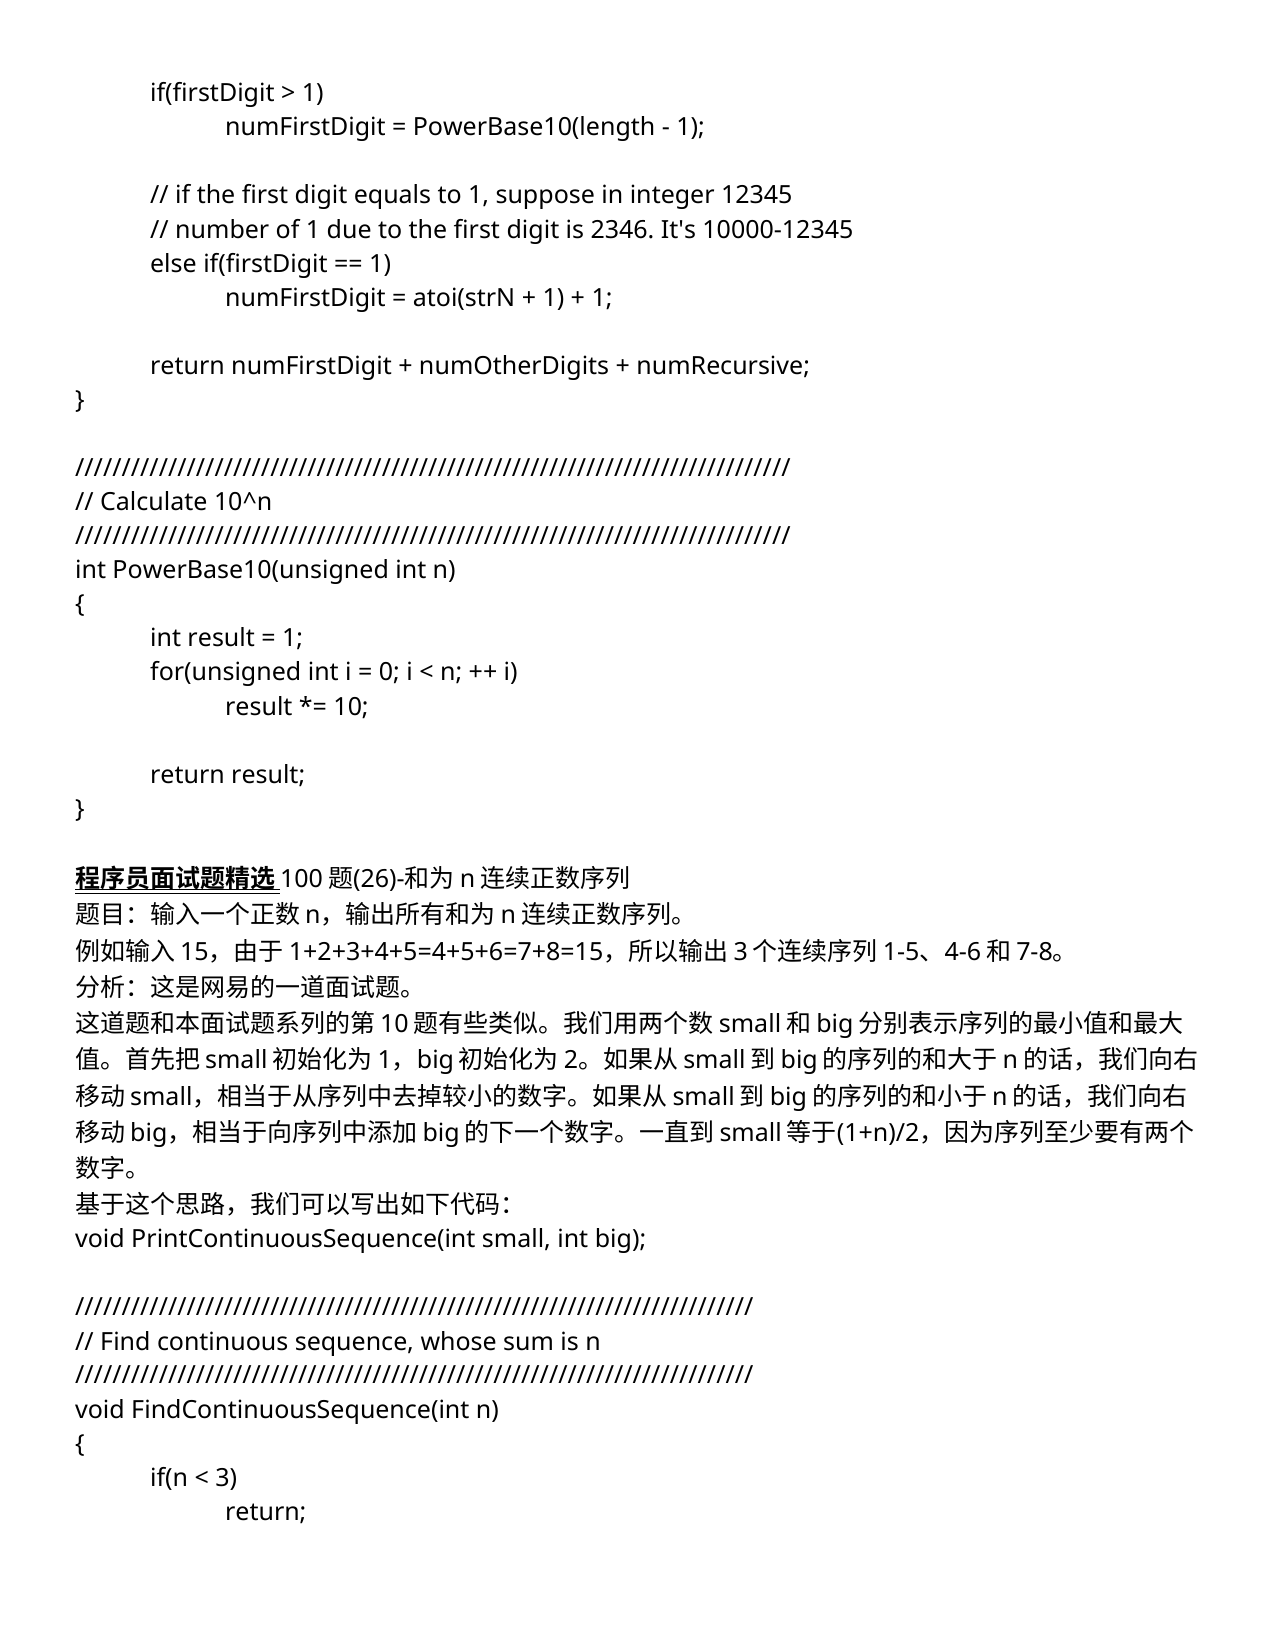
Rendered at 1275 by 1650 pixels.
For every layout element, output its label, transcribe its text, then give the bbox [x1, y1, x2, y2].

text return; [75, 1493, 1200, 1527]
text 这道题和本面试题系列的第10题有些类似。我们用两个数small和big分别表示序列的最小值和最大值。首先把small初始化为1，big初始化为2。如果从small到big的序列的和大于n的话，我们向右移动small，相当于从序列中去掉较小的数字。如果从small到big的序列的和小于n的话，我们向右移动big，相当于向序列中添加big的下一个数字。一直到small等于(1+n)/2，因为序列至少要有两个数字。 [75, 1003, 1200, 1185]
text return numFirstDigit + numOtherDigits + numRecursive; [75, 347, 1200, 382]
text numFirstDigit = PowerBase10(length - 1); [75, 109, 1200, 143]
text int result = 1; [75, 620, 1200, 654]
text for(unsigned int i = 0; i < n; ++ i) [75, 654, 1200, 688]
text int PowerBase10(unsigned int n) [75, 552, 1200, 586]
text // Find continuous sequence, whose sum is n [75, 1323, 1200, 1357]
text 程序员面试题精选100题(26)-和为n连续正数序列 [75, 858, 1200, 895]
text // Calculate 10^n [75, 484, 1200, 518]
text } [75, 790, 1200, 824]
text 题目：输入一个正数n，输出所有和为n连续正数序列。 [75, 895, 1200, 931]
text ///////////////////////////////////////////////////////////////////////// [75, 1289, 1200, 1323]
text return result; [75, 756, 1200, 790]
text if(firstDigit > 1) [75, 75, 1200, 109]
text numFirstDigit = atoi(strN + 1) + 1; [75, 279, 1200, 313]
text { [75, 1425, 1200, 1459]
text void PrintContinuousSequence(int small, int big); [75, 1221, 1200, 1255]
text 基于这个思路，我们可以写出如下代码： [75, 1185, 1200, 1221]
text ///////////////////////////////////////////////////////////////////////////// [75, 518, 1200, 552]
text { [75, 586, 1200, 620]
text 分析：这是网易的一道面试题。 [75, 967, 1200, 1003]
text ///////////////////////////////////////////////////////////////////////////// [75, 450, 1200, 484]
text result *= 10; [75, 688, 1200, 722]
text } [75, 382, 1200, 416]
text // if the first digit equals to 1, suppose in integer 12345 [75, 177, 1200, 211]
text 例如输入15，由于1+2+3+4+5=4+5+6=7+8=15，所以输出3个连续序列1-5、4-6和7-8。 [75, 931, 1200, 967]
text else if(firstDigit == 1) [75, 245, 1200, 279]
text // number of 1 due to the first digit is 2346. It's 10000-12345 [75, 211, 1200, 245]
text ///////////////////////////////////////////////////////////////////////// [75, 1357, 1200, 1391]
text if(n < 3) [75, 1459, 1200, 1493]
text void FindContinuousSequence(int n) [75, 1391, 1200, 1425]
